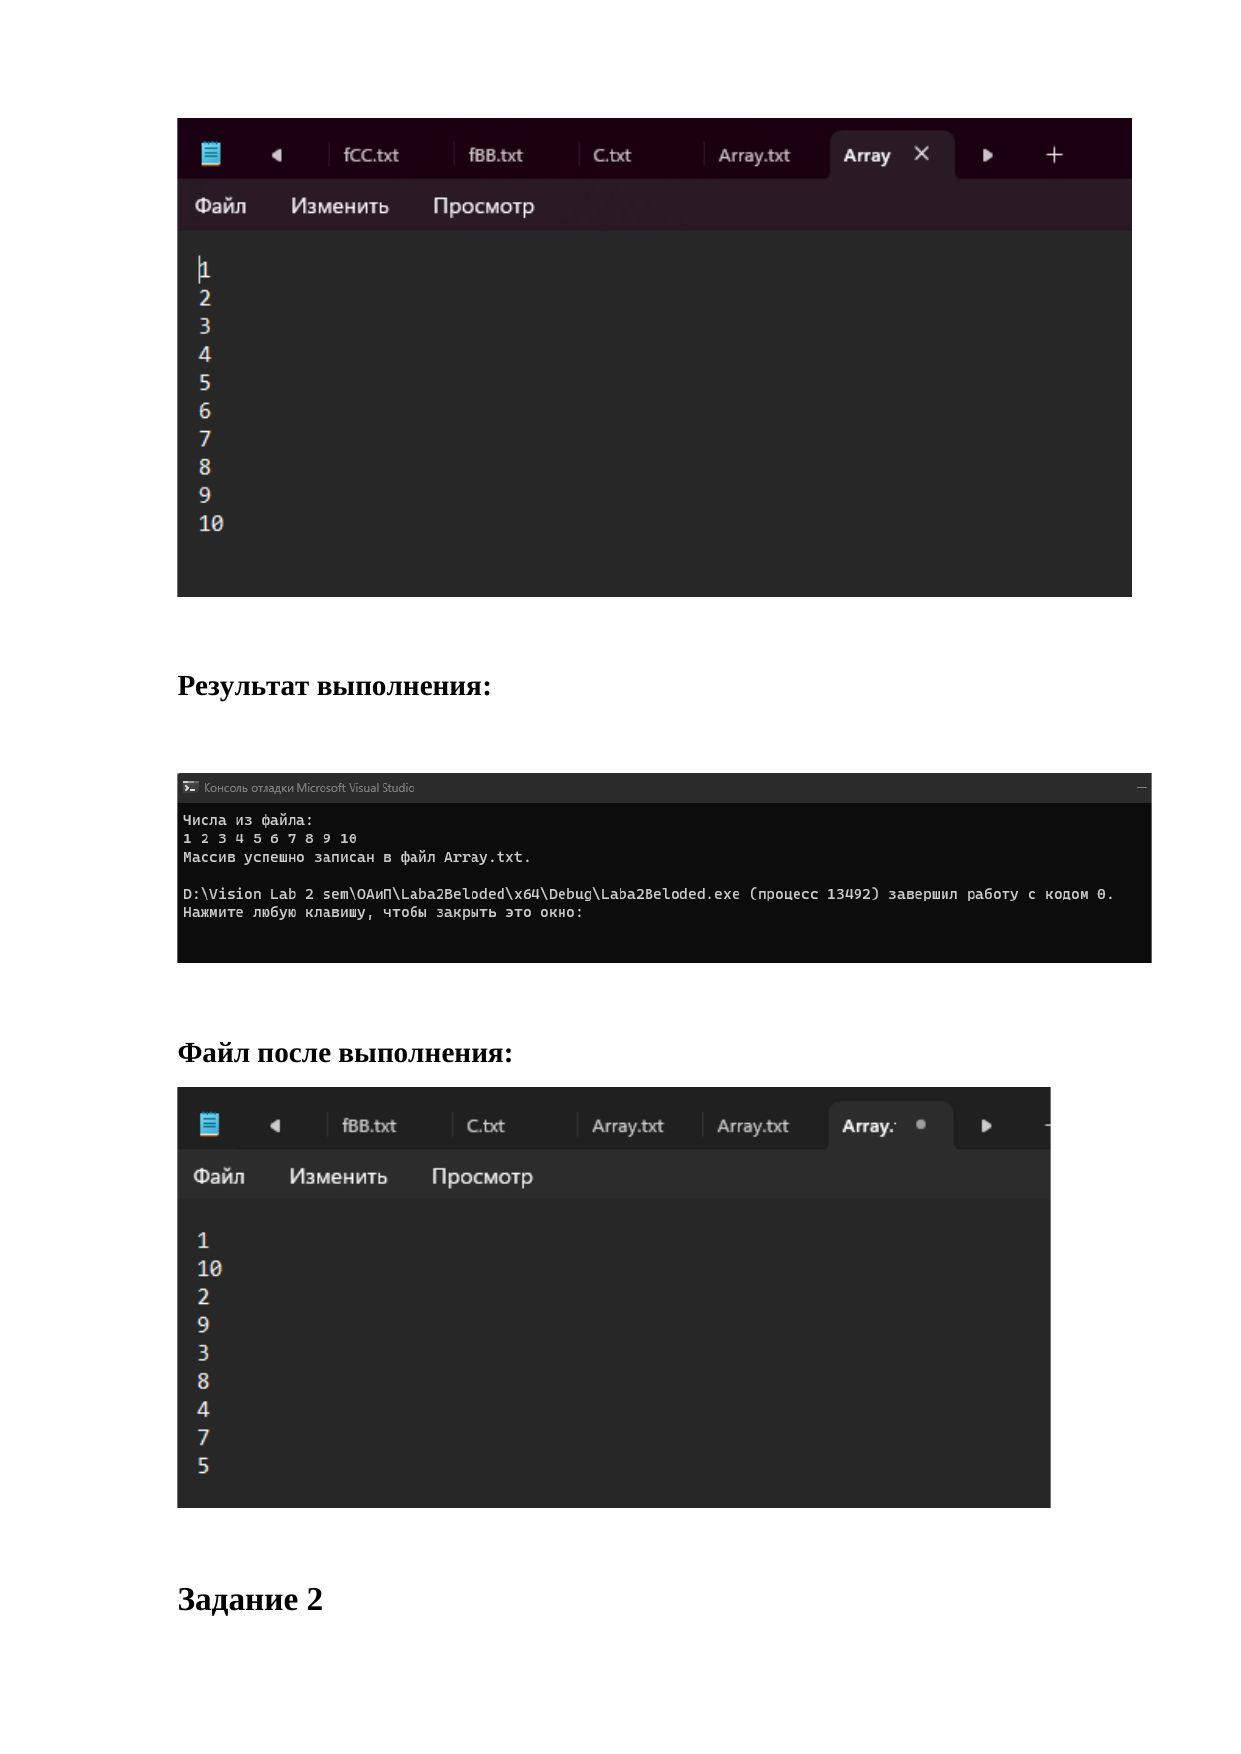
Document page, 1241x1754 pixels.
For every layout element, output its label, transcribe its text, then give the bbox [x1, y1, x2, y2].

picture [177, 773, 1152, 963]
text Задание 2 [177, 1579, 1152, 1618]
picture [177, 1087, 1051, 1508]
picture [177, 118, 1132, 597]
text Результат выполнения: [177, 668, 1152, 701]
text Файл после выполнения: [177, 1035, 1152, 1068]
